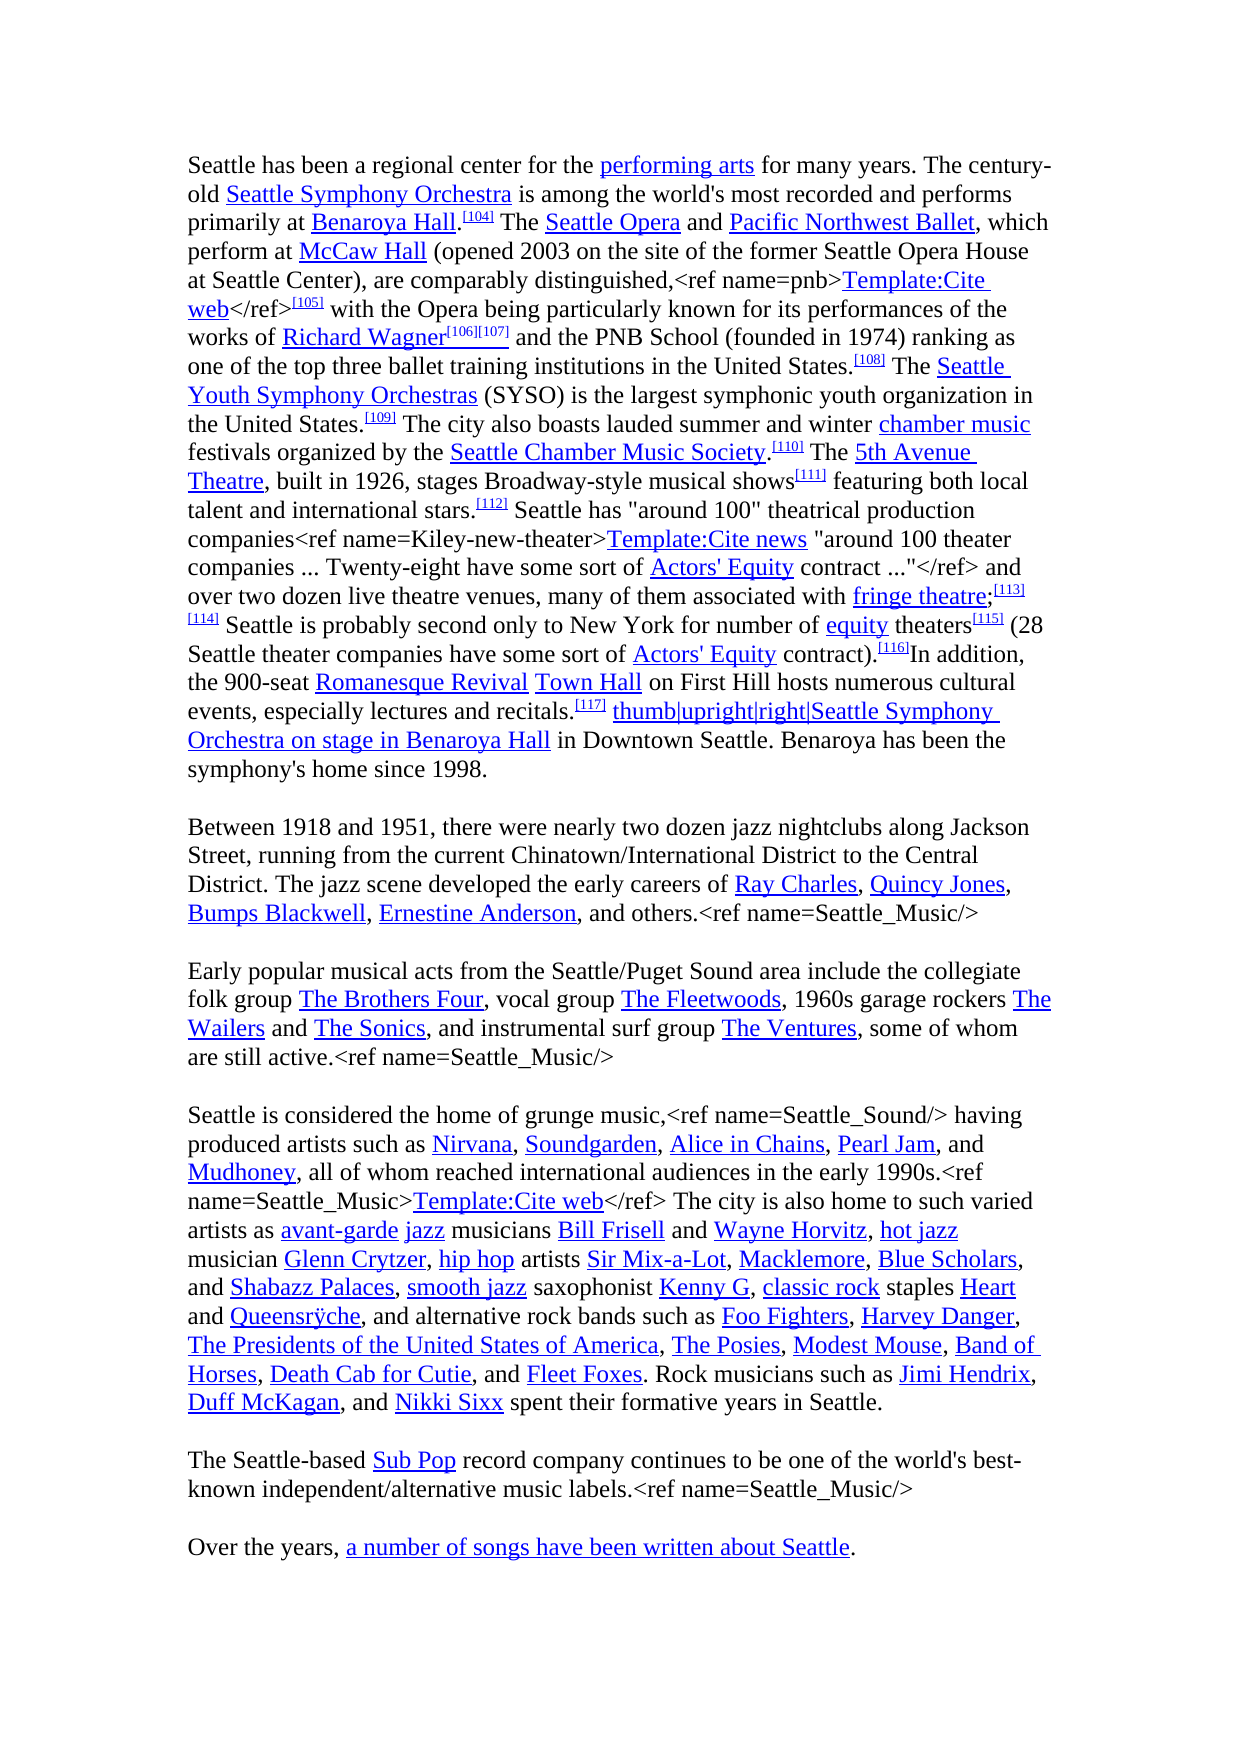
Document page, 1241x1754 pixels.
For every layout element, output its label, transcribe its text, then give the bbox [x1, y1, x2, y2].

text Between 1918 and 1951, there were nearly two dozen jazz nightclubs along Jackson Street, running from the current Chinatown/International District to the Central District. The jazz scene developed the early careers of Ray Charles, Quincy Jones, Bumps Blackwell, Ernestine Anderson, and others.<ref name=Seattle_Music/> [187, 812, 1053, 927]
text Seattle has been a regional center for the performing arts for many years. The century-old Seattle Symphony Orchestra is among the world's most recorded and performs primarily at Benaroya Hall.[104] The Seattle Opera and Pacific Northwest Ballet, which perform at McCaw Hall (opened 2003 on the site of the former Seattle Opera House at Seattle Center), are comparably distinguished,<ref name=pnb>Template:Cite web</ref>[105] with the Opera being particularly known for its performances of the works of Richard Wagner[106][107] and the PNB School (founded in 1974) ranking as one of the top three ballet training institutions in the United States.[108] The Seattle Youth Symphony Orchestras (SYSO) is the largest symphonic youth organization in the United States.[109] The city also boasts lauded summer and winter chamber music festivals organized by the Seattle Chamber Music Society.[110] The 5th Avenue Theatre, built in 1926, stages Broadway-style musical shows[111] featuring both local talent and international stars.[112] Seattle has "around 100" theatrical production companies<ref name=Kiley-new-theater>Template:Cite news "around 100 theater companies ... Twenty-eight have some sort of Actors' Equity contract ..."</ref> and over two dozen live theatre venues, many of them associated with fringe theatre;[113][114] Seattle is probably second only to New York for number of equity theaters[115] (28 Seattle theater companies have some sort of Actors' Equity contract).[116]In addition, the 900-seat Romanesque Revival Town Hall on First Hill hosts numerous cultural events, especially lectures and recitals.[117] thumb|upright|right|Seattle Symphony Orchestra on stage in Benaroya Hall in Downtown Seattle. Benaroya has been the symphony's home since 1998. [187, 150, 1053, 782]
text Seattle is considered the home of grunge music,<ref name=Seattle_Sound/> having produced artists such as Nirvana, Soundgarden, Alice in Chains, Pearl Jam, and Mudhoney, all of whom reached international audiences in the early 1990s.<ref name=Seattle_Music>Template:Cite web</ref> The city is also home to such varied artists as avant-garde jazz musicians Bill Frisell and Wayne Horvitz, hot jazz musician Glenn Crytzer, hip hop artists Sir Mix-a-Lot, Macklemore, Blue Scholars, and Shabazz Palaces, smooth jazz saxophonist Kenny G, classic rock staples Heart and Queensrÿche, and alternative rock bands such as Foo Fighters, Harvey Danger, The Presidents of the United States of America, The Posies, Modest Mouse, Band of Horses, Death Cab for Cutie, and Fleet Foxes. Rock musicians such as Jimi Hendrix, Duff McKagan, and Nikki Sixx spent their formative years in Seattle. [187, 1100, 1053, 1416]
text Early popular musical acts from the Seattle/Puget Sound area include the collegiate folk group The Brothers Four, vocal group The Fleetwoods, 1960s garage rockers The Wailers and The Sonics, and instrumental surf group The Ventures, some of whom are still active.<ref name=Seattle_Music/> [187, 956, 1053, 1071]
text The Seattle-based Sub Pop record company continues to be one of the world's best-known independent/alternative music labels.<ref name=Seattle_Music/> [187, 1445, 1053, 1503]
text Over the years, a number of songs have been written about Seattle. [187, 1532, 1053, 1561]
